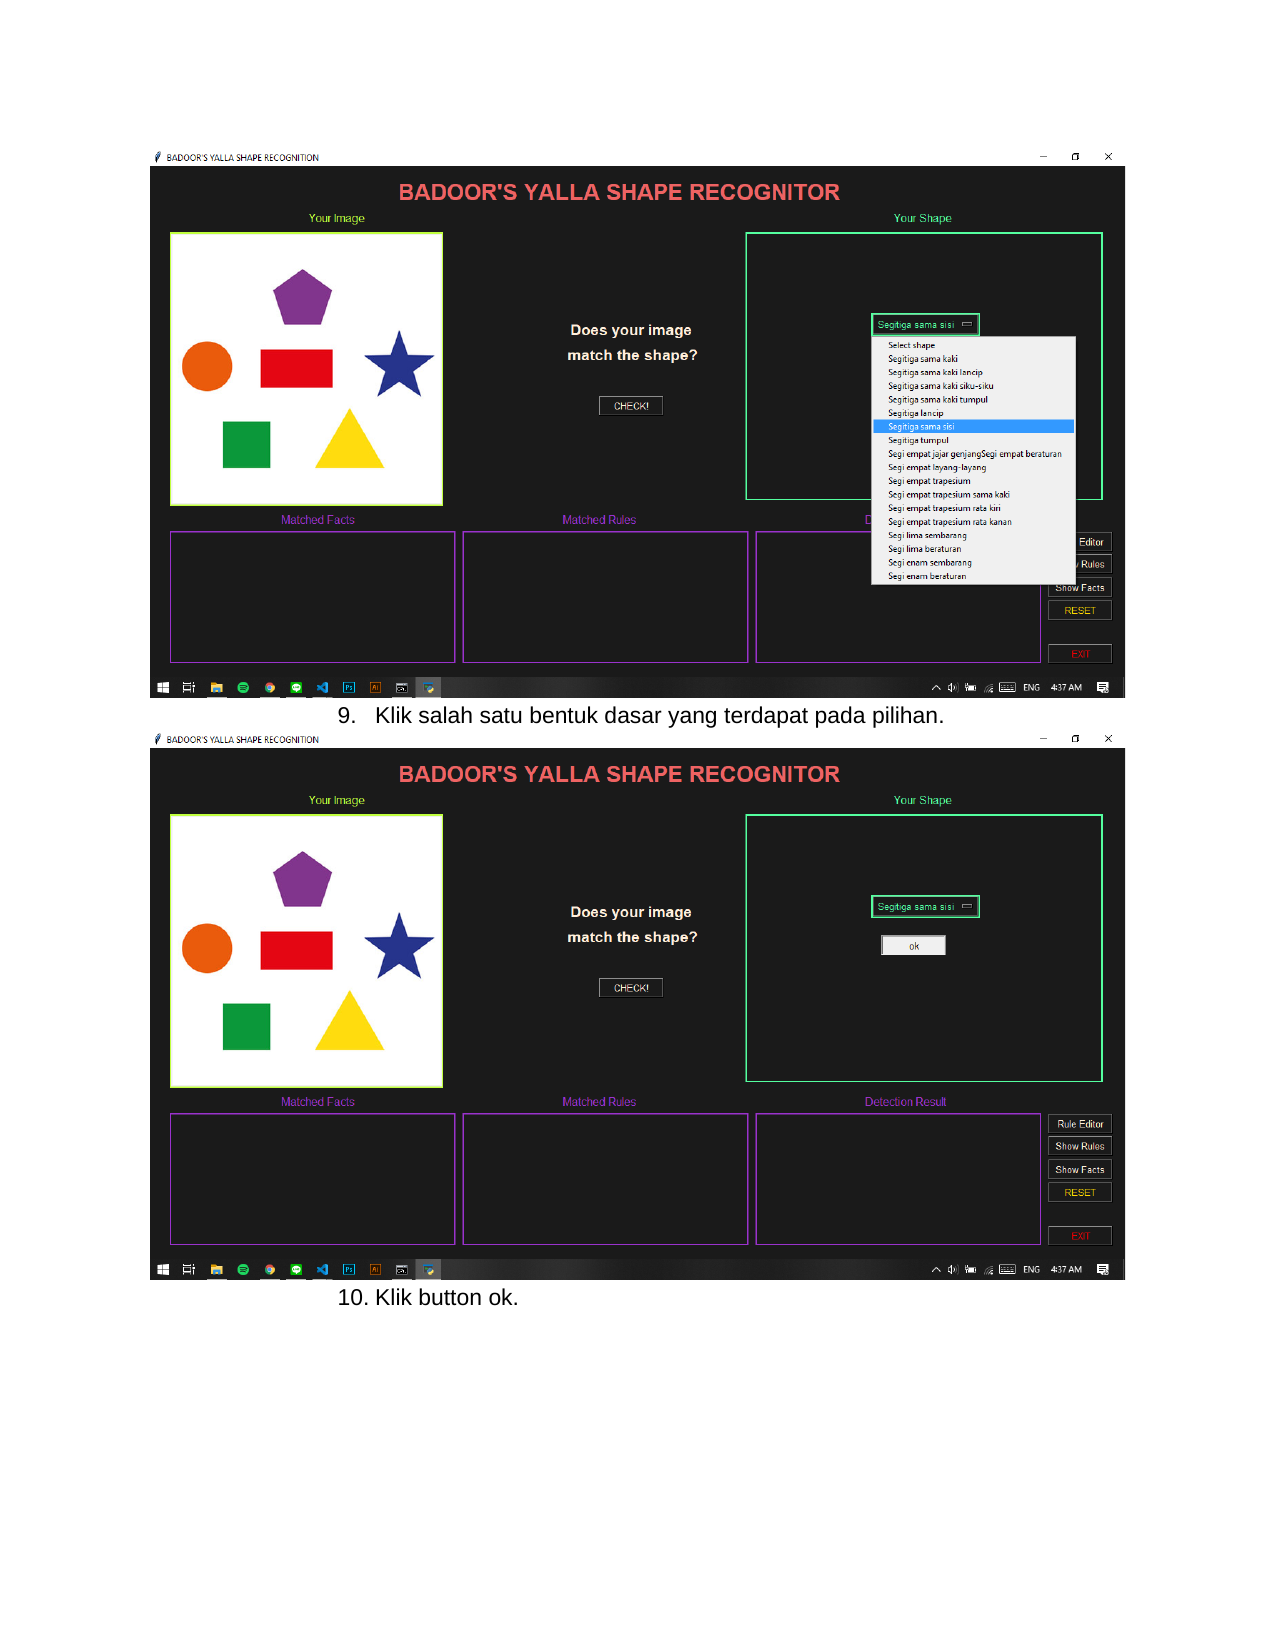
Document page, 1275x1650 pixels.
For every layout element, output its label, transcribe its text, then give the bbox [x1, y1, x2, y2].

picture [150, 150, 1125, 698]
list Klik button ok. [337, 1284, 1125, 1310]
picture [150, 732, 1125, 1280]
list Klik salah satu bentuk dasar yang terdapat pada pilihan. [337, 702, 1125, 728]
